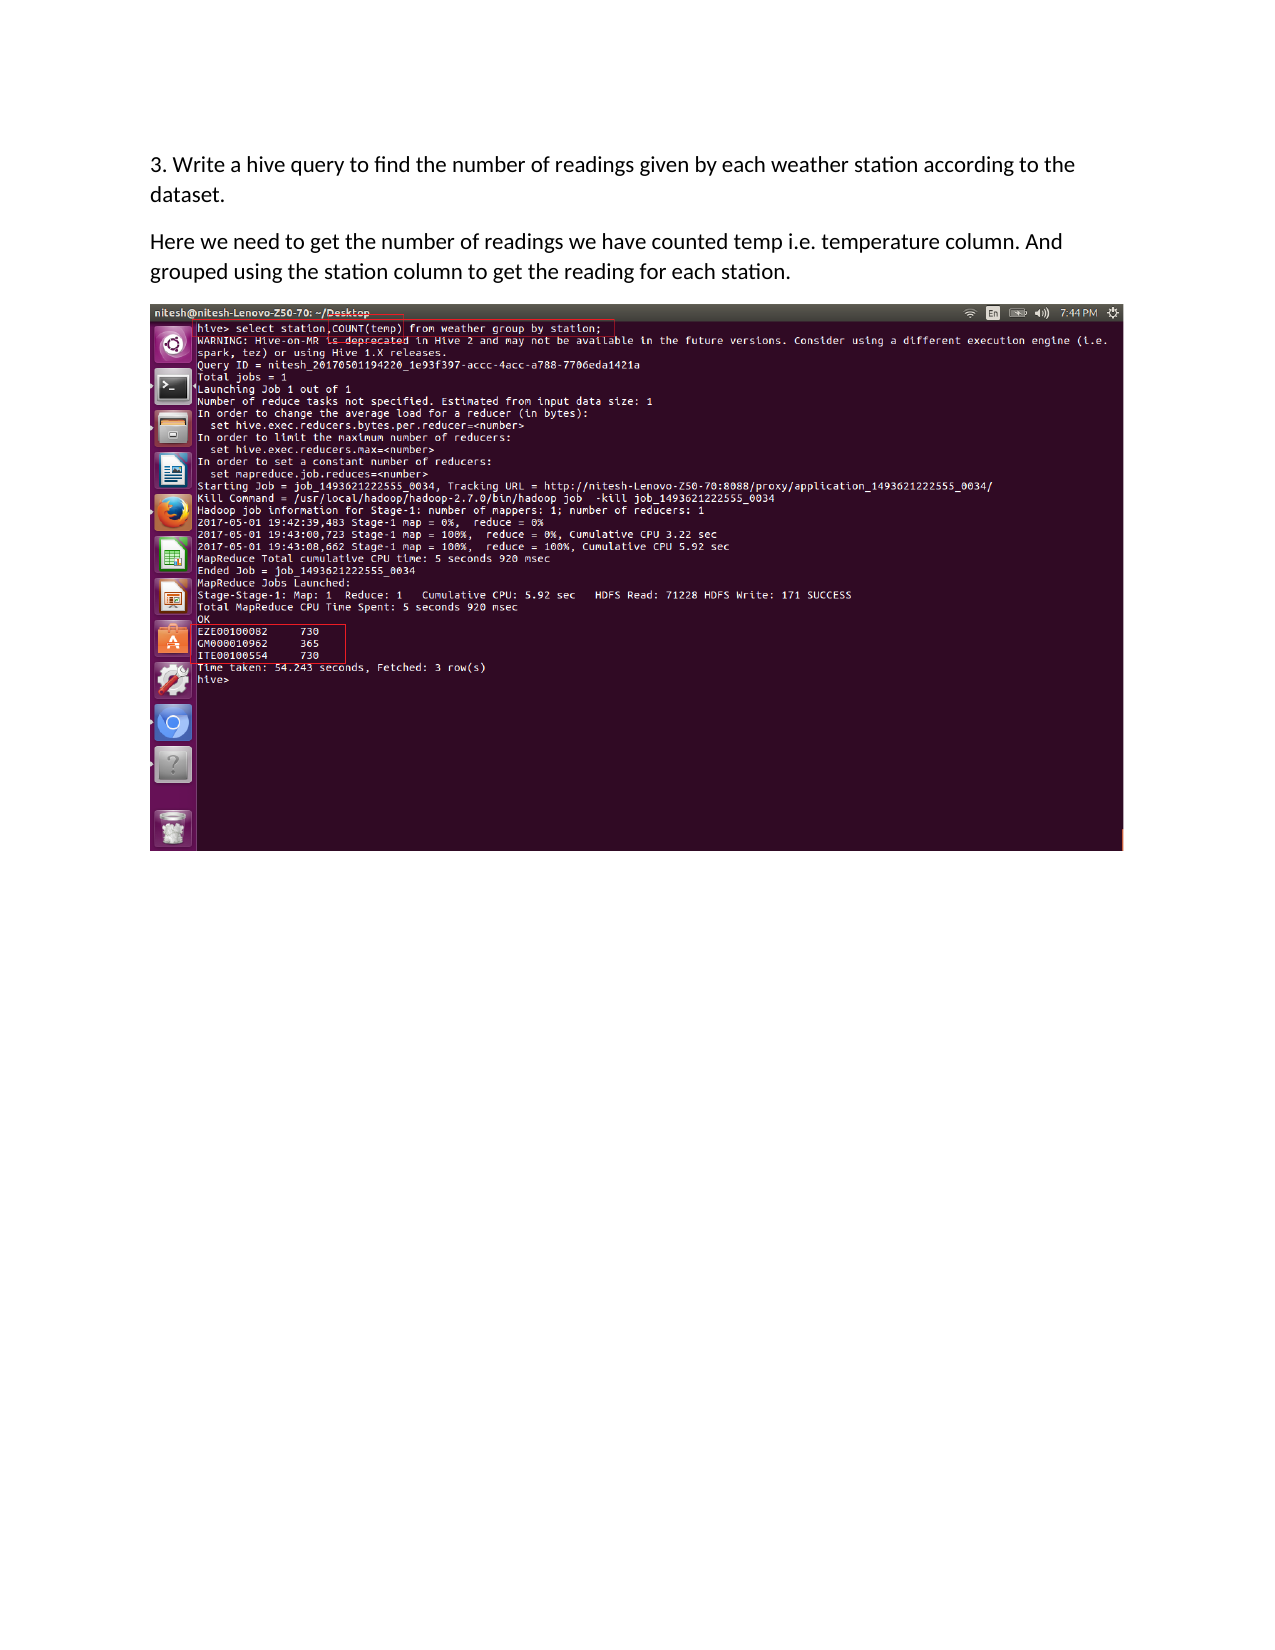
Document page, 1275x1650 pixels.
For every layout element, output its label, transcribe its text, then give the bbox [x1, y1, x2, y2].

picture [150, 304, 1124, 851]
text Here we need to get the number of readings we have counted temp i.e. temperature column. And grouped using the station column to get the reading for each station. [150, 227, 1125, 285]
text 3. Write a hive query to find the number of readings given by each weather station according to the dataset. [150, 150, 1125, 208]
